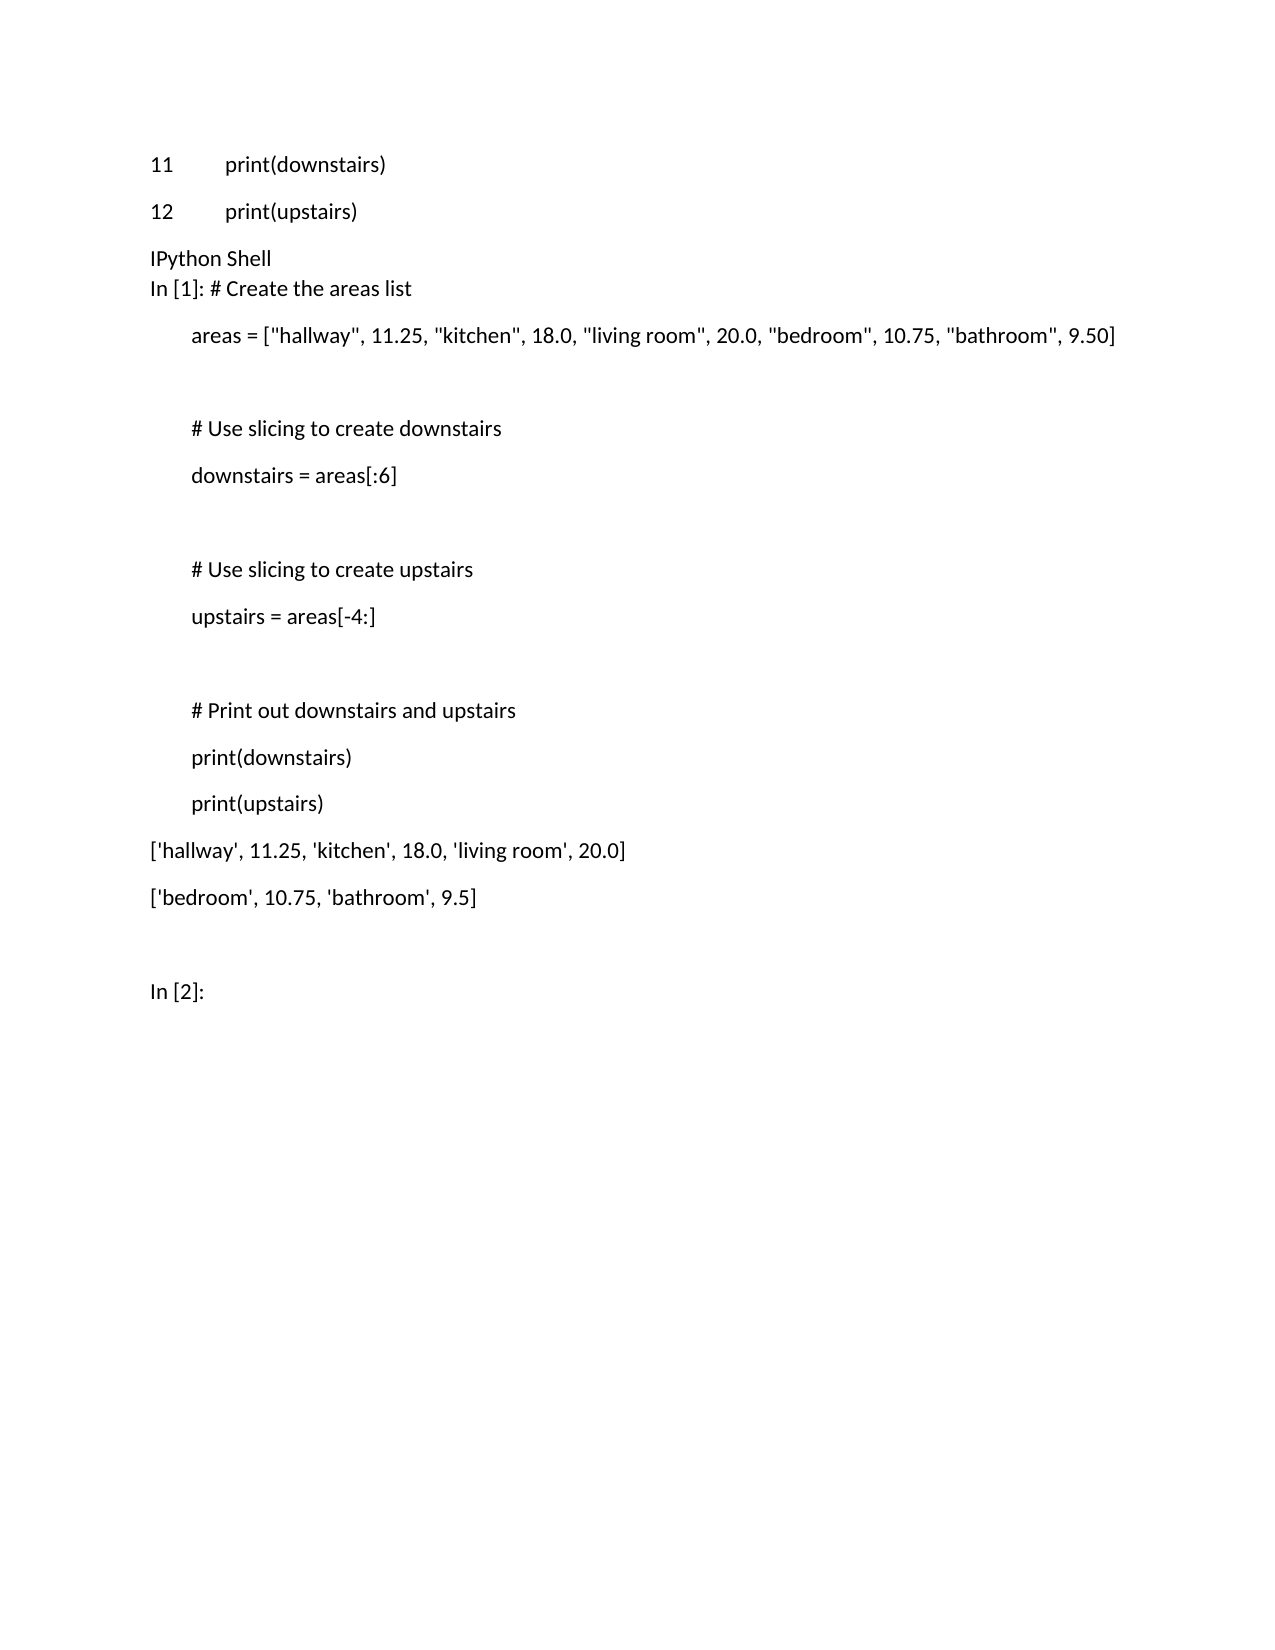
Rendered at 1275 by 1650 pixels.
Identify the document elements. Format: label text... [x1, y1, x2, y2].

text IPython Shell In [1]: # Create the areas list [150, 244, 1125, 302]
text # Use slicing to create upstairs [150, 555, 1125, 583]
text # Use slicing to create downstairs [150, 414, 1125, 443]
text print(downstairs) [150, 743, 1125, 771]
text ['hallway', 11.25, 'kitchen', 18.0, 'living room', 20.0] [150, 836, 1125, 864]
text In [2]: [150, 977, 1125, 1005]
text areas = ["hallway", 11.25, "kitchen", 18.0, "living room", 20.0, "bedroom", 10.75, "bathroom", 9.50] [150, 321, 1125, 349]
text 12 print(upstairs) [150, 197, 1125, 225]
text ['bedroom', 10.75, 'bathroom', 9.5] [150, 883, 1125, 911]
text 11 print(downstairs) [150, 150, 1125, 178]
text upstairs = areas[-4:] [150, 602, 1125, 630]
text # Print out downstairs and upstairs [150, 696, 1125, 724]
text print(upstairs) [150, 789, 1125, 818]
text downstairs = areas[:6] [150, 461, 1125, 489]
